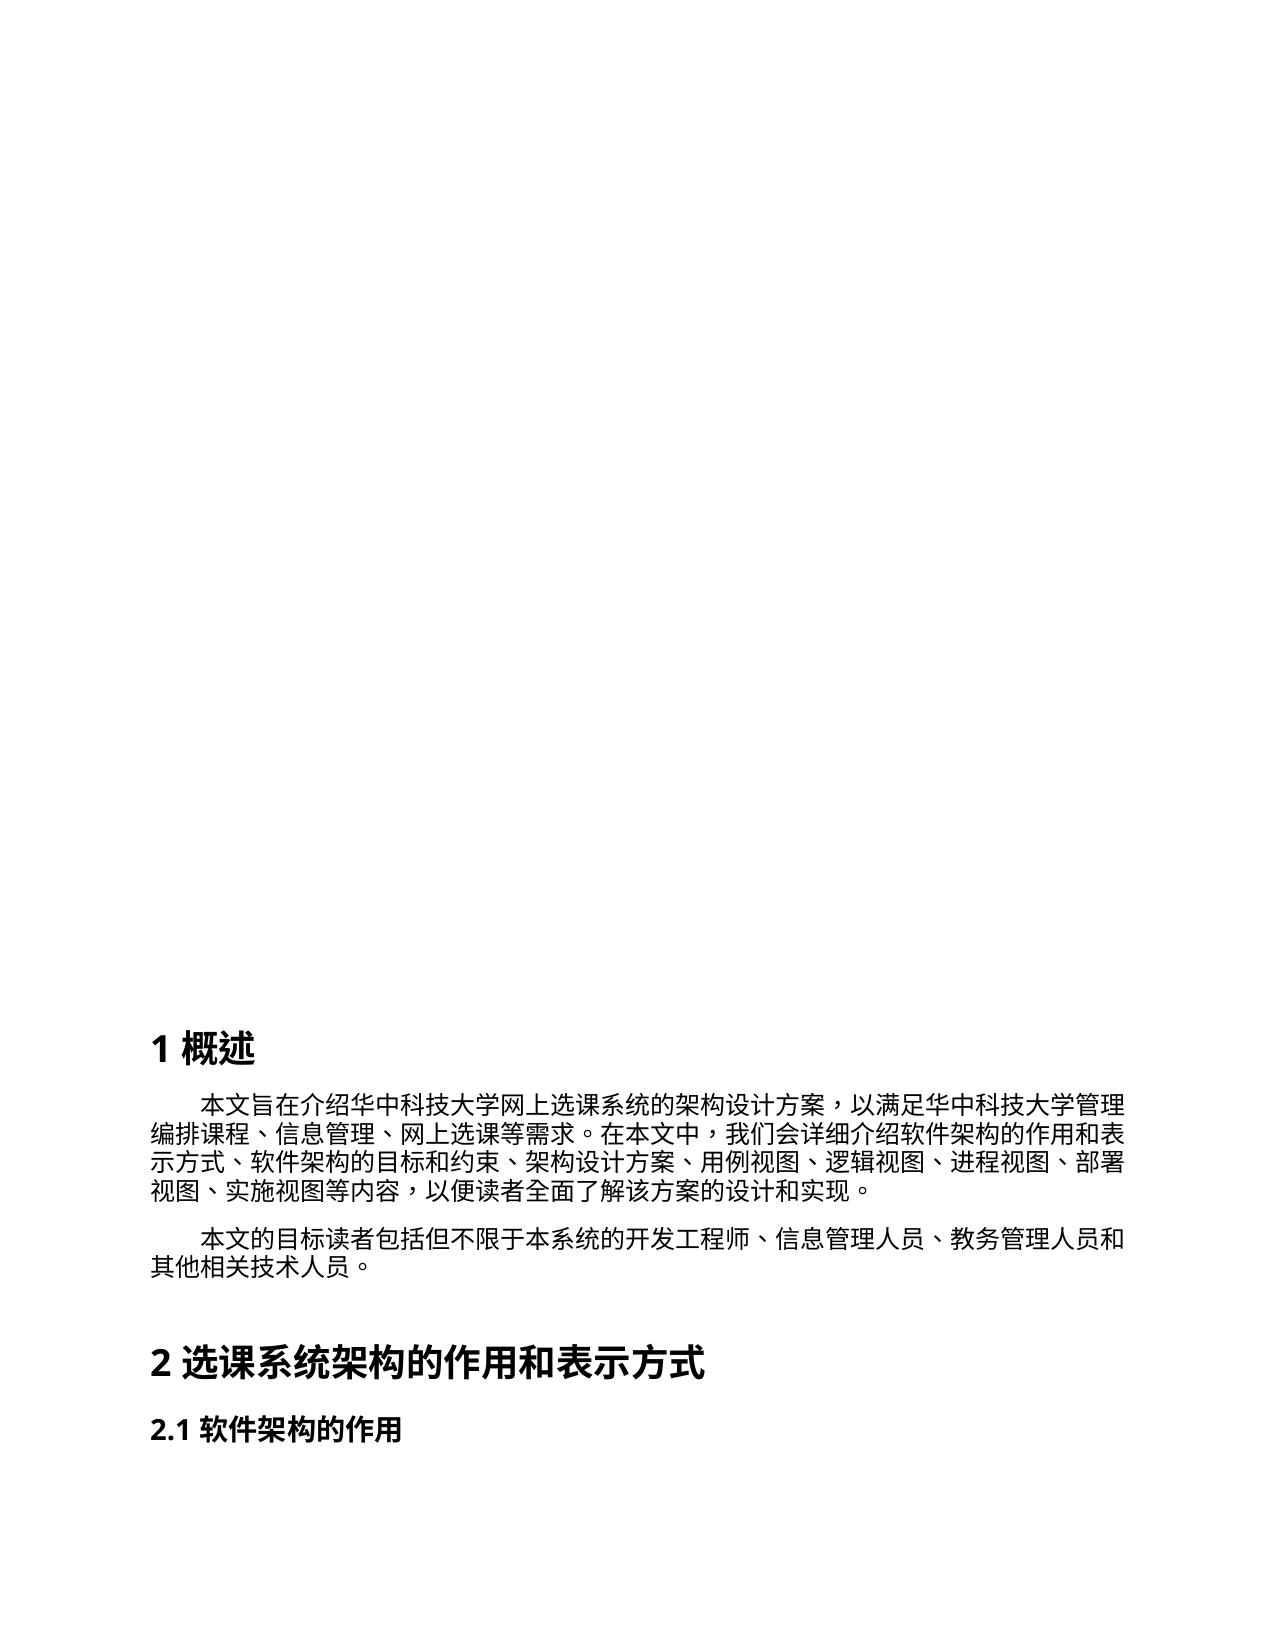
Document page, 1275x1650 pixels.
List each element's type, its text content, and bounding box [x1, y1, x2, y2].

subtitle 1 概述 [150, 1022, 1125, 1073]
text 本文旨在介绍华中科技大学网上选课系统的架构设计方案，以满足华中科技大学管理编排课程、信息管理、网上选课等需求。在本文中，我们会详细介绍软件架构的作用和表示方式、软件架构的目标和约束、架构设计方案、用例视图、逻辑视图、进程视图、部署视图、实施视图等内容，以便读者全面了解该方案的设计和实现。 [150, 1092, 1125, 1207]
subtitle 2 选课系统架构的作用和表示方式 [150, 1333, 1125, 1388]
text 2.1 软件架构的作用 [150, 1406, 1125, 1449]
text 本文的目标读者包括但不限于本系统的开发工程师、信息管理人员、教务管理人员和其他相关技术人员。 [150, 1226, 1125, 1283]
